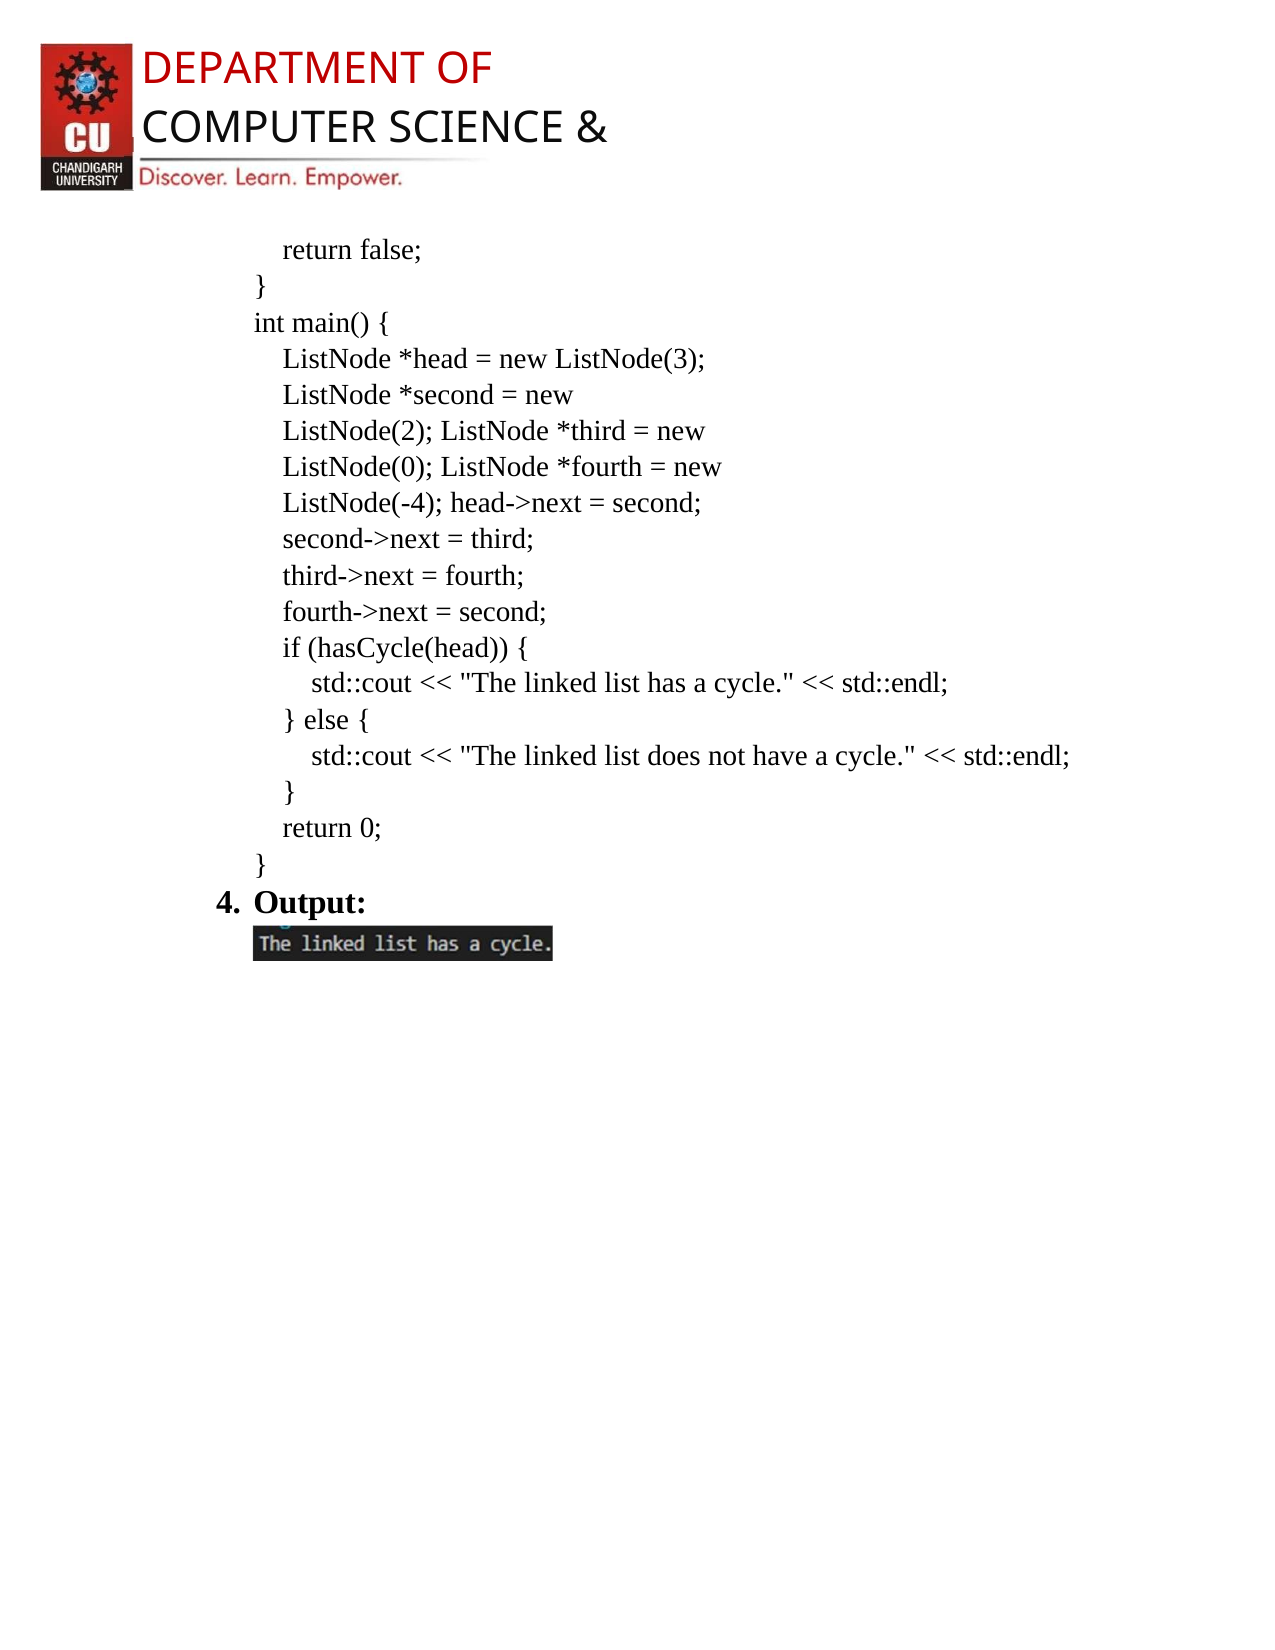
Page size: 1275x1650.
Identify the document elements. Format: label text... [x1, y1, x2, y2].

text int main() { [253, 305, 1125, 338]
picture [252, 925, 553, 961]
picture [175, 114, 195, 137]
text return false; [282, 232, 1125, 266]
text second->next = third; third->next = fourth; fourth->next = second; if (hasCycle(head)) { [282, 522, 547, 664]
text ListNode *head = new ListNode(3); ListNode *second = new ListNode(2); ListNode *third = new ListNode(0); ListNode *fourth = new ListNode(-4); head->next = second; [282, 341, 728, 519]
text } [282, 774, 1125, 808]
text } [253, 268, 1125, 302]
text } [253, 847, 1125, 880]
picture [487, 117, 500, 137]
text return 0; [282, 811, 1125, 844]
picture [225, 115, 234, 137]
text } else { [282, 702, 1125, 736]
picture [357, 114, 369, 126]
picture [581, 127, 595, 137]
picture [357, 129, 368, 137]
list Output: [216, 882, 1125, 921]
text std::cout << "The linked list does not have a cycle." << std::endl; [311, 738, 1125, 772]
picture [40, 37, 834, 191]
picture [210, 117, 218, 137]
picture [250, 114, 262, 126]
picture [584, 113, 592, 123]
text std::cout << "The linked list has a cycle." << std::endl; [311, 666, 1125, 699]
